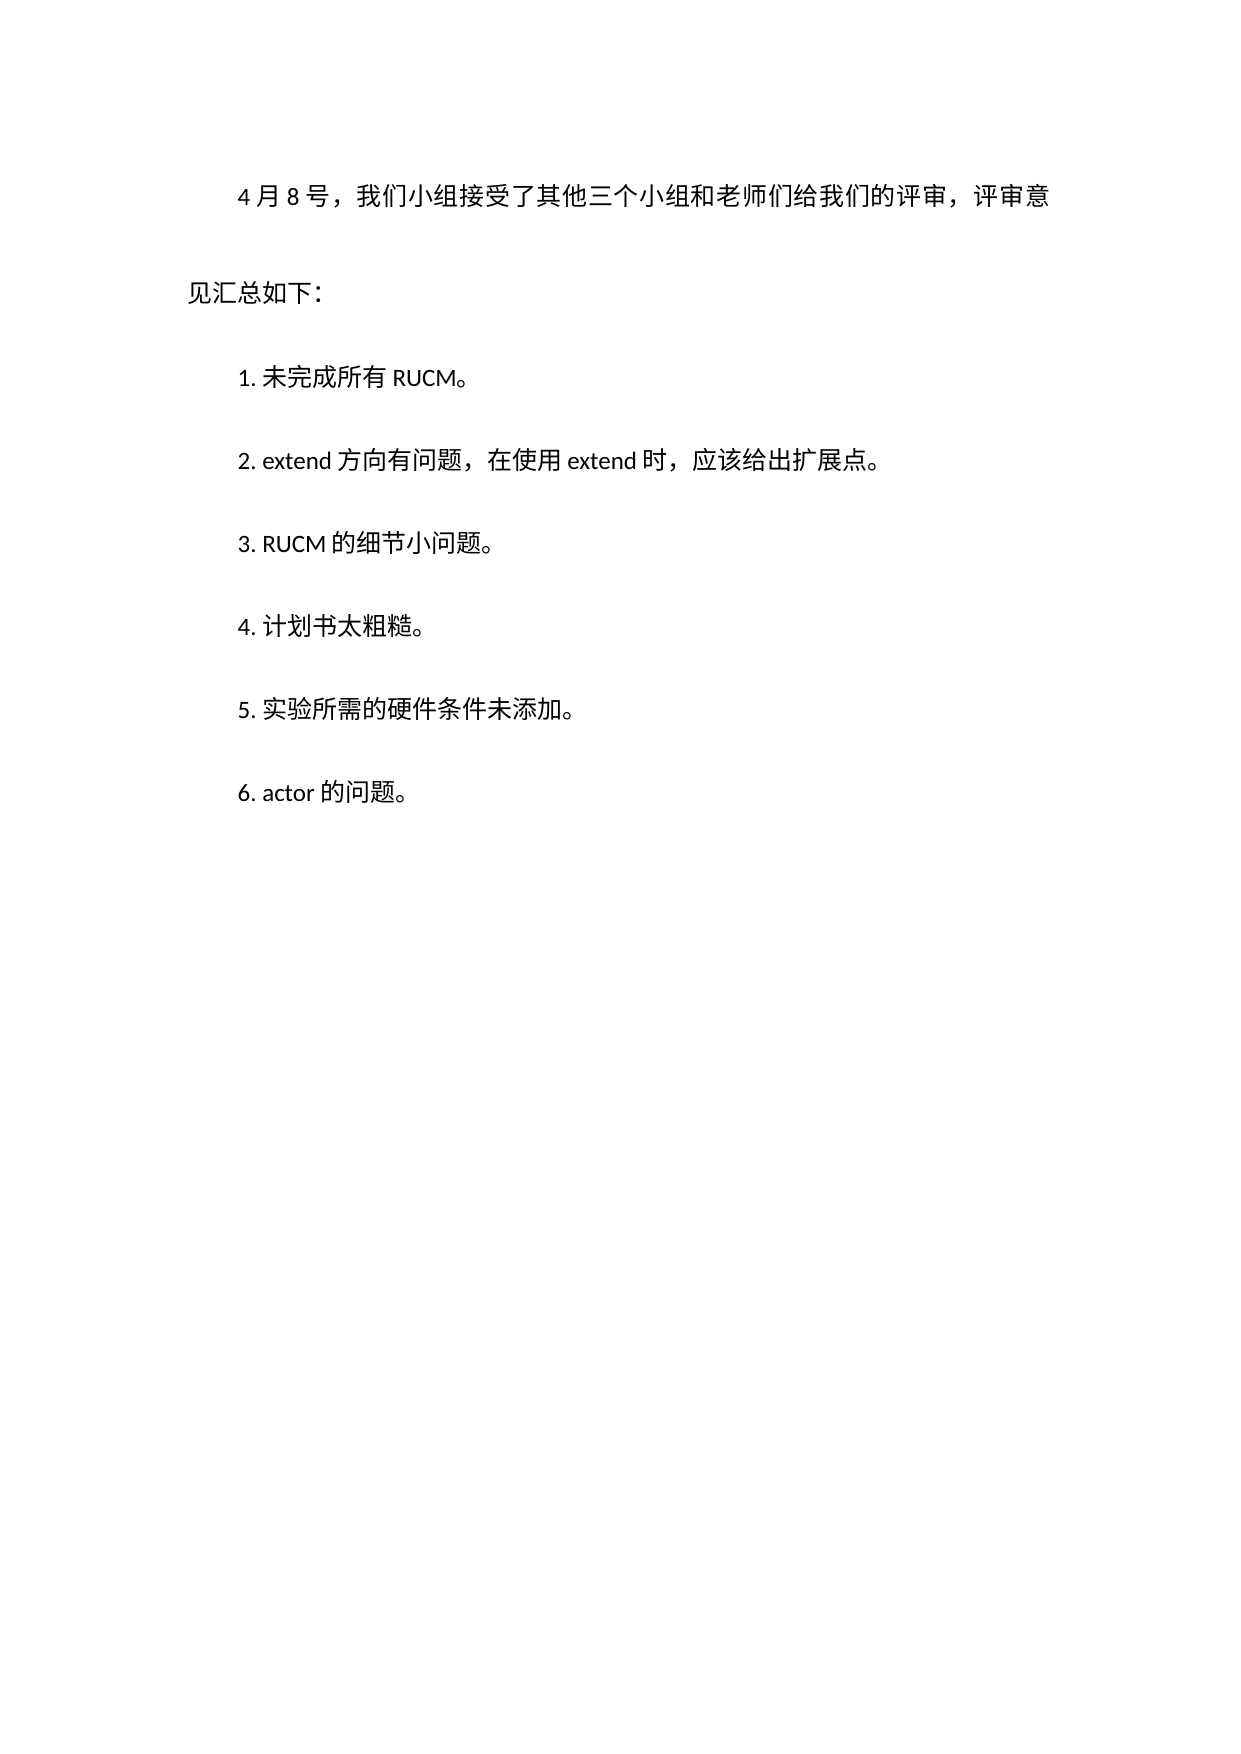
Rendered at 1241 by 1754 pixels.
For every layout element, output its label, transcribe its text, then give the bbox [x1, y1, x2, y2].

text 3. RUCM的细节小问题。 [187, 509, 1053, 574]
text 5. 实验所需的硬件条件未添加。 [187, 675, 1053, 740]
text 2. extend方向有问题，在使用extend时，应该给出扩展点。 [187, 426, 1053, 491]
text 1. 未完成所有RUCM。 [187, 343, 1053, 408]
text 4. 计划书太粗糙。 [187, 592, 1053, 657]
text 6. actor的问题。 [187, 758, 1053, 823]
text 4月8号，我们小组接受了其他三个小组和老师们给我们的评审，评审意见汇总如下： [187, 162, 1053, 324]
